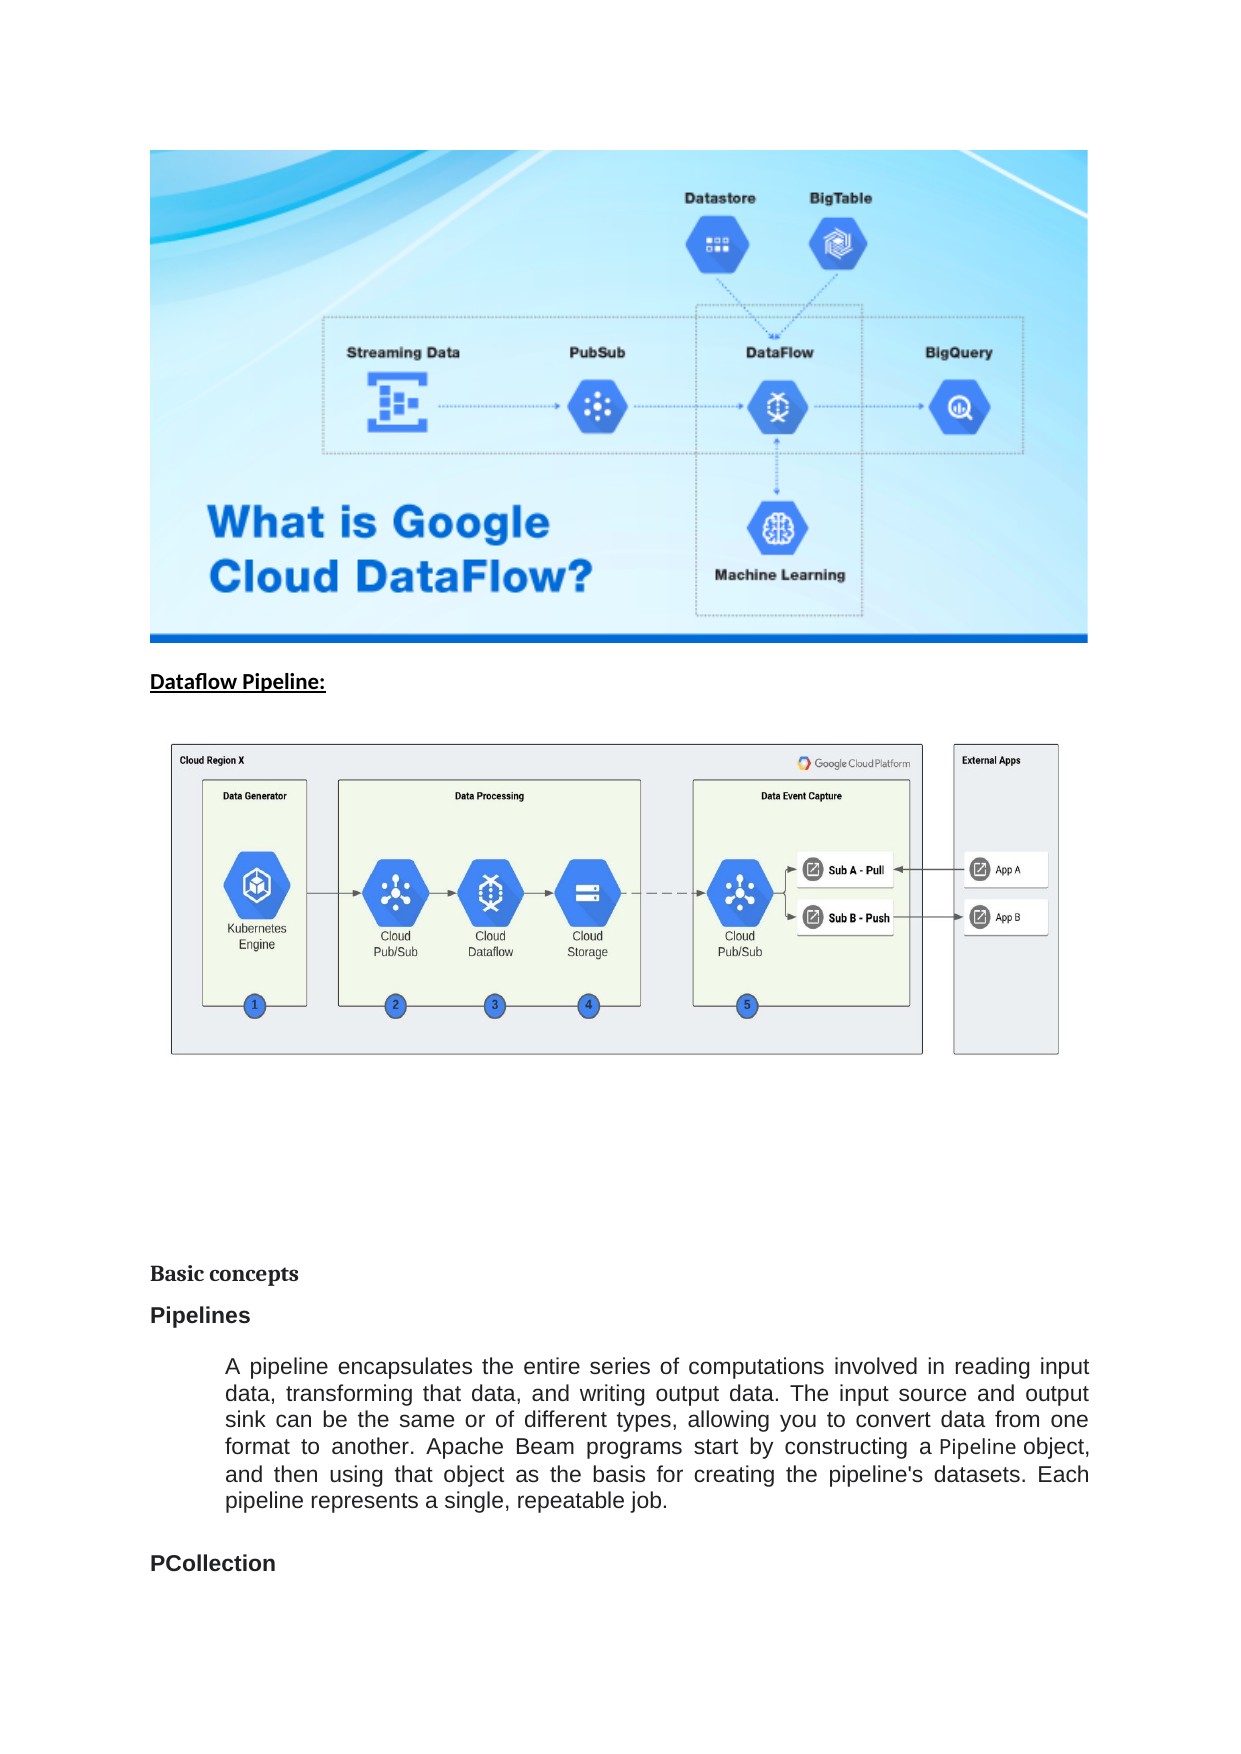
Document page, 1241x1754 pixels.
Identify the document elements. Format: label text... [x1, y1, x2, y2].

text Pipelines [150, 1291, 1090, 1328]
text A pipeline encapsulates the entire series of computations involved in reading input data, transforming that data, and writing output data. The input source and output sink can be the same or of different types, allowing you to convert data from one format to another. Apache Beam programs start by constructing a Pipeline object, and then using that object as the basis for creating the pipeline's datasets. Each pipeline represents a single, repeatable job. [225, 1353, 1090, 1513]
picture [150, 150, 1088, 643]
subtitle Basic concepts [150, 1261, 1090, 1287]
picture [150, 720, 1089, 1077]
text Dataflow Pipeline: [150, 667, 1090, 695]
text PCollection [150, 1538, 1090, 1576]
